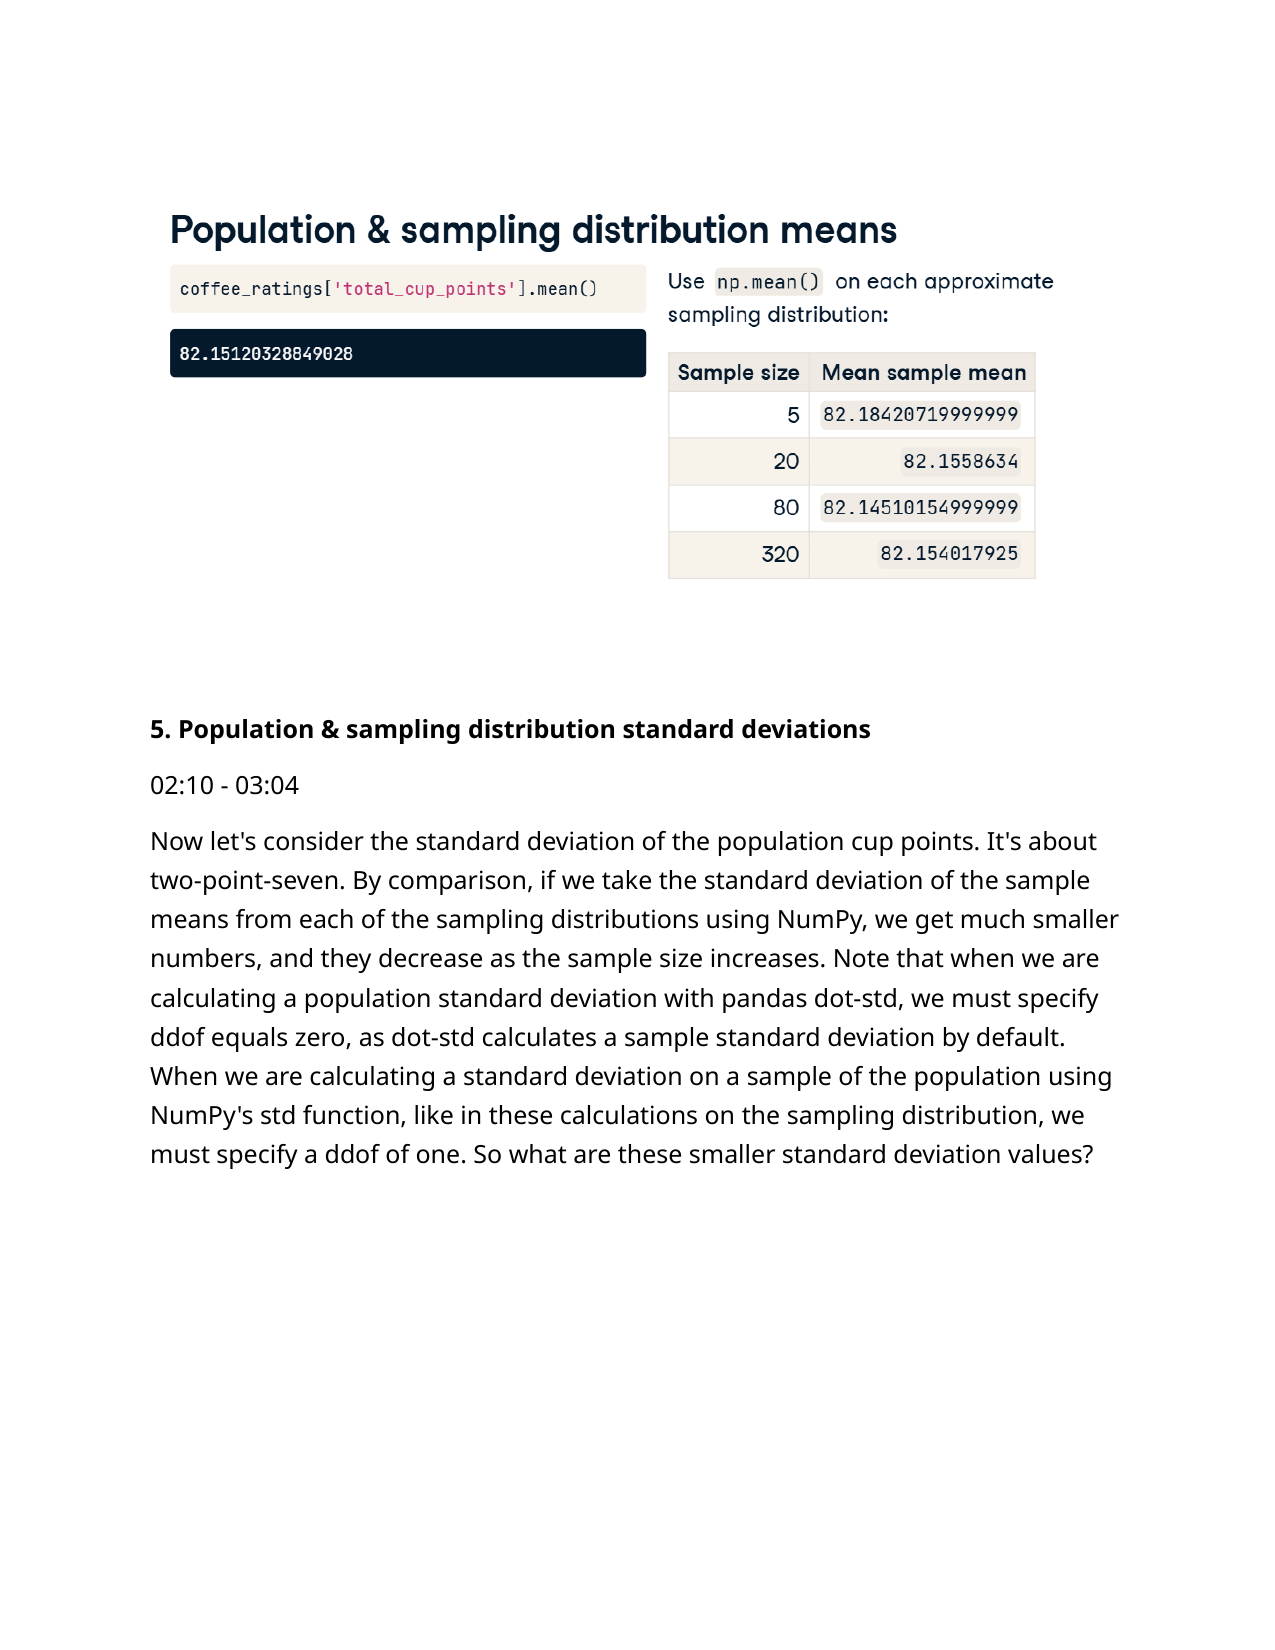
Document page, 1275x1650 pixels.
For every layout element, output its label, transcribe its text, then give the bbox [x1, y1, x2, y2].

text 02:10 - 03:04 [150, 768, 1125, 802]
text 5. Population & sampling distribution standard deviations [150, 712, 1125, 746]
text Now let's consider the standard deviation of the population cup points. It's about two-point-seven. By comparison, if we take the standard deviation of the sample means from each of the sampling distributions using NumPy, we get much smaller numbers, and they decrease as the sample size increases. Note that when we are calculating a population standard deviation with pandas dot-std, we must specify ddof equals zero, as dot-std calculates a sample standard deviation by default. When we are calculating a standard deviation on a sample of the population using NumPy's std function, like in these calculations on the sampling distribution, we must specify a ddof of one. So what are these smaller standard deviation values? [150, 823, 1125, 1171]
picture [150, 201, 1125, 630]
